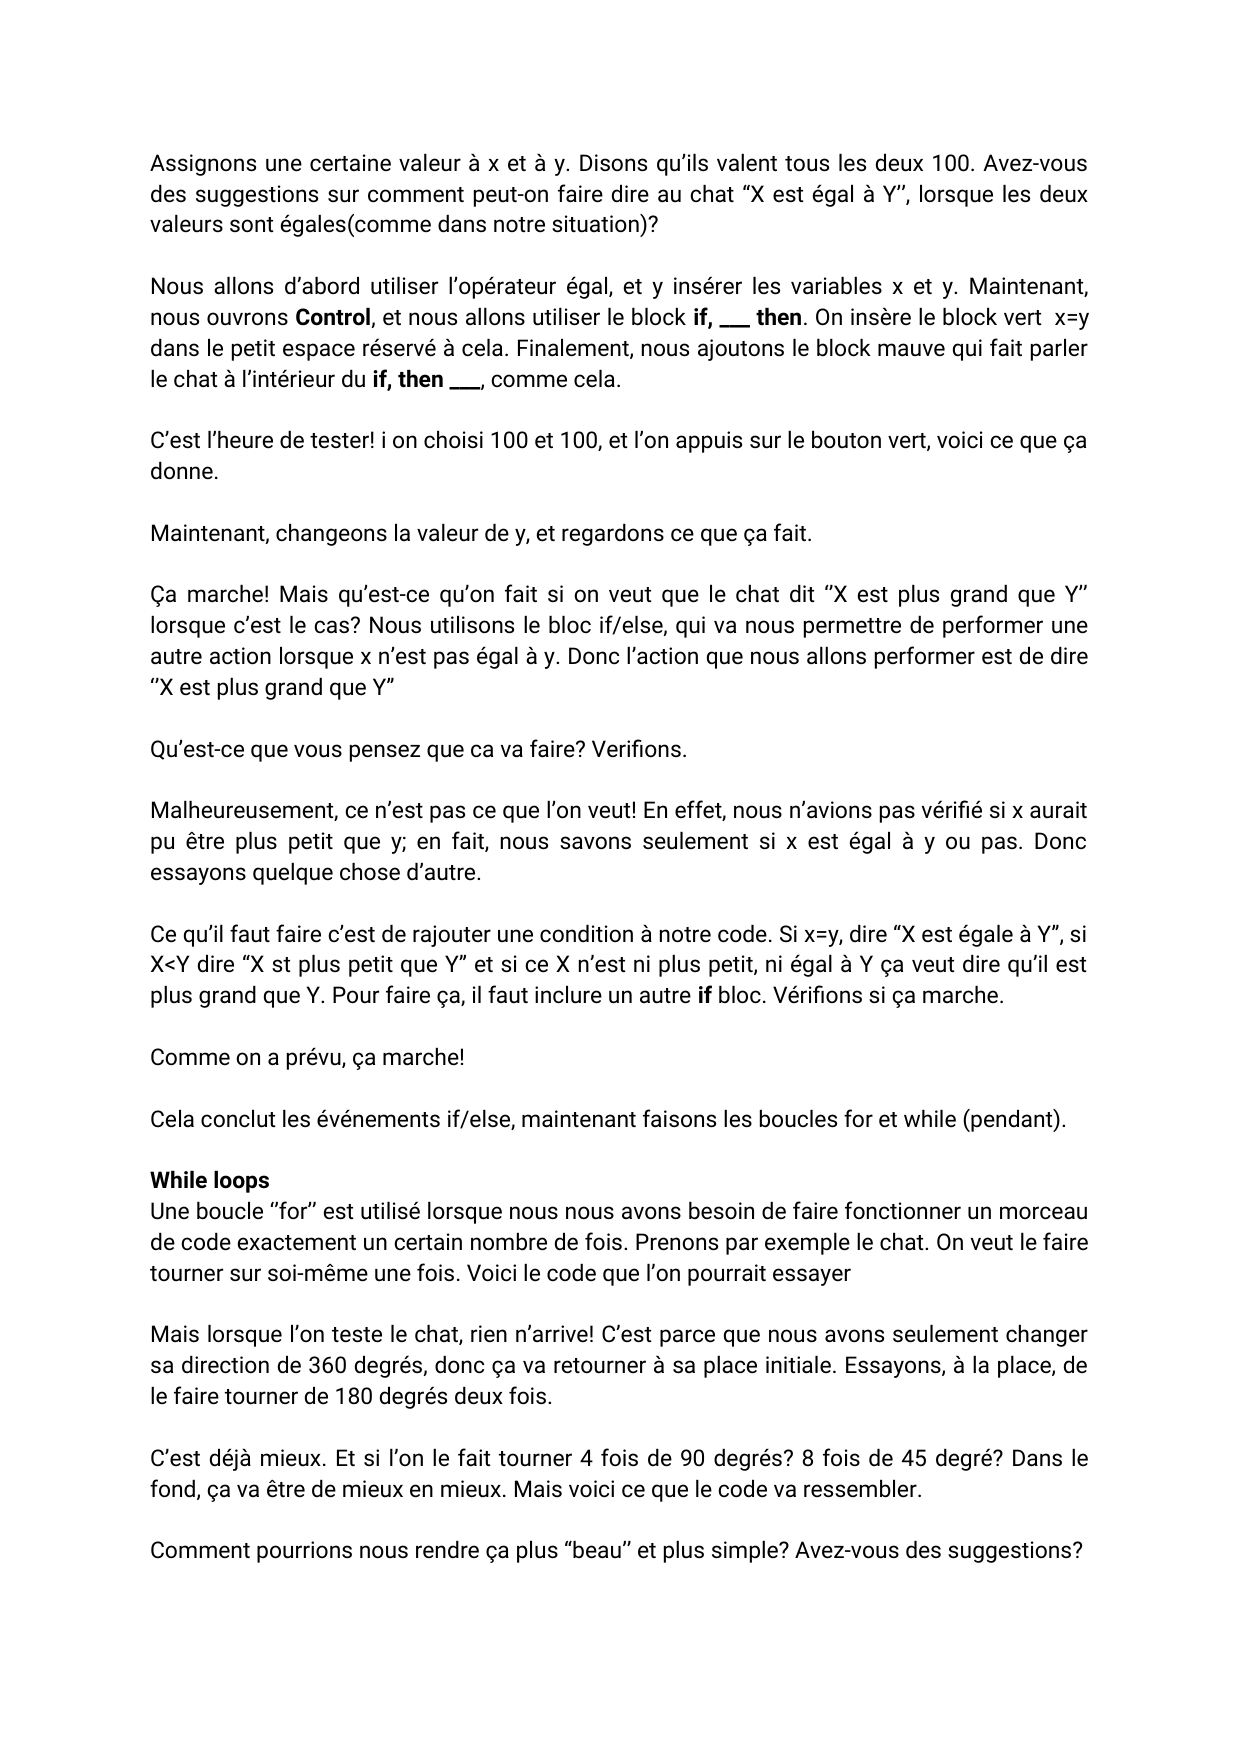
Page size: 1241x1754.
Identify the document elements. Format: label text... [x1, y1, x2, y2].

text Ce qu’il faut faire c’est de rajouter une condition à notre code. Si x=y, dire “X est égale à Y”, si X<Y dire “X st plus petit que Y” et si ce X n’est ni plus petit, ni égal à Y ça veut dire qu’il est plus grand que Y. Pour faire ça, il faut inclure un autre if bloc. Vérifions si ça marche. [150, 921, 1090, 1009]
text C’est l’heure de tester! i on choisi 100 et 100, et l’on appuis sur le bouton vert, voici ce que ça donne. [150, 427, 1090, 485]
text Mais lorsque l’on teste le chat, rien n’arrive! C’est parce que nous avons seulement changer sa direction de 360 degrés, donc ça va retourner à sa place initiale. Essayons, à la place, de le faire tourner de 180 degrés deux fois. [150, 1322, 1090, 1410]
text Une boucle ‘’for’’ est utilisé lorsque nous nous avons besoin de faire fonctionner un morceau de code exactement un certain nombre de fois. Prenons par exemple le chat. On veut le faire tourner sur soi-même une fois. Voici le code que l’on pourrait essayer [150, 1198, 1090, 1287]
text Comment pourrions nous rendre ça plus “beau’’ et plus simple? Avez-vous des suggestions? [150, 1537, 1090, 1564]
text While loops [150, 1167, 1090, 1194]
text Malheureusement, ce n’est pas ce que l’on veut! En effet, nous n’avions pas vérifié si x aurait pu être plus petit que y; en fait, nous savons seulement si x est égal à y ou pas. Donc essayons quelque chose d’autre. [150, 797, 1090, 886]
text Qu’est-ce que vous pensez que ca va faire? Verifions. [150, 736, 1090, 763]
text Assignons une certaine valeur à x et à y. Disons qu’ils valent tous les deux 100. Avez-vous des suggestions sur comment peut-on faire dire au chat “X est égal à Y’’, lorsque les deux valeurs sont égales(comme dans notre situation)? [150, 150, 1090, 238]
text Maintenant, changeons la valeur de y, et regardons ce que ça fait. [150, 520, 1090, 547]
text Comme on a prévu, ça marche! [150, 1044, 1090, 1071]
text Cela conclut les événements if/else, maintenant faisons les boucles for et while (pendant). [150, 1106, 1090, 1133]
text Nous allons d’abord utiliser l’opérateur égal, et y insérer les variables x et y. Maintenant, nous ouvrons Control, et nous allons utiliser le block if, ___ then. On insère le block vert x=y dans le petit espace réservé à cela. Finalement, nous ajoutons le block mauve qui fait parler le chat à l’intérieur du if, then ___, comme cela. [150, 273, 1090, 393]
text C’est déjà mieux. Et si l’on le fait tourner 4 fois de 90 degrés? 8 fois de 45 degré? Dans le fond, ça va être de mieux en mieux. Mais voici ce que le code va ressembler. [150, 1445, 1090, 1503]
text Ça marche! Mais qu’est-ce qu’on fait si on veut que le chat dit ‘’X est plus grand que Y’’ lorsque c’est le cas? Nous utilisons le bloc if/else, qui va nous permettre de performer une autre action lorsque x n’est pas égal à y. Donc l’action que nous allons performer est de dire ‘’X est plus grand que Y” [150, 582, 1090, 701]
